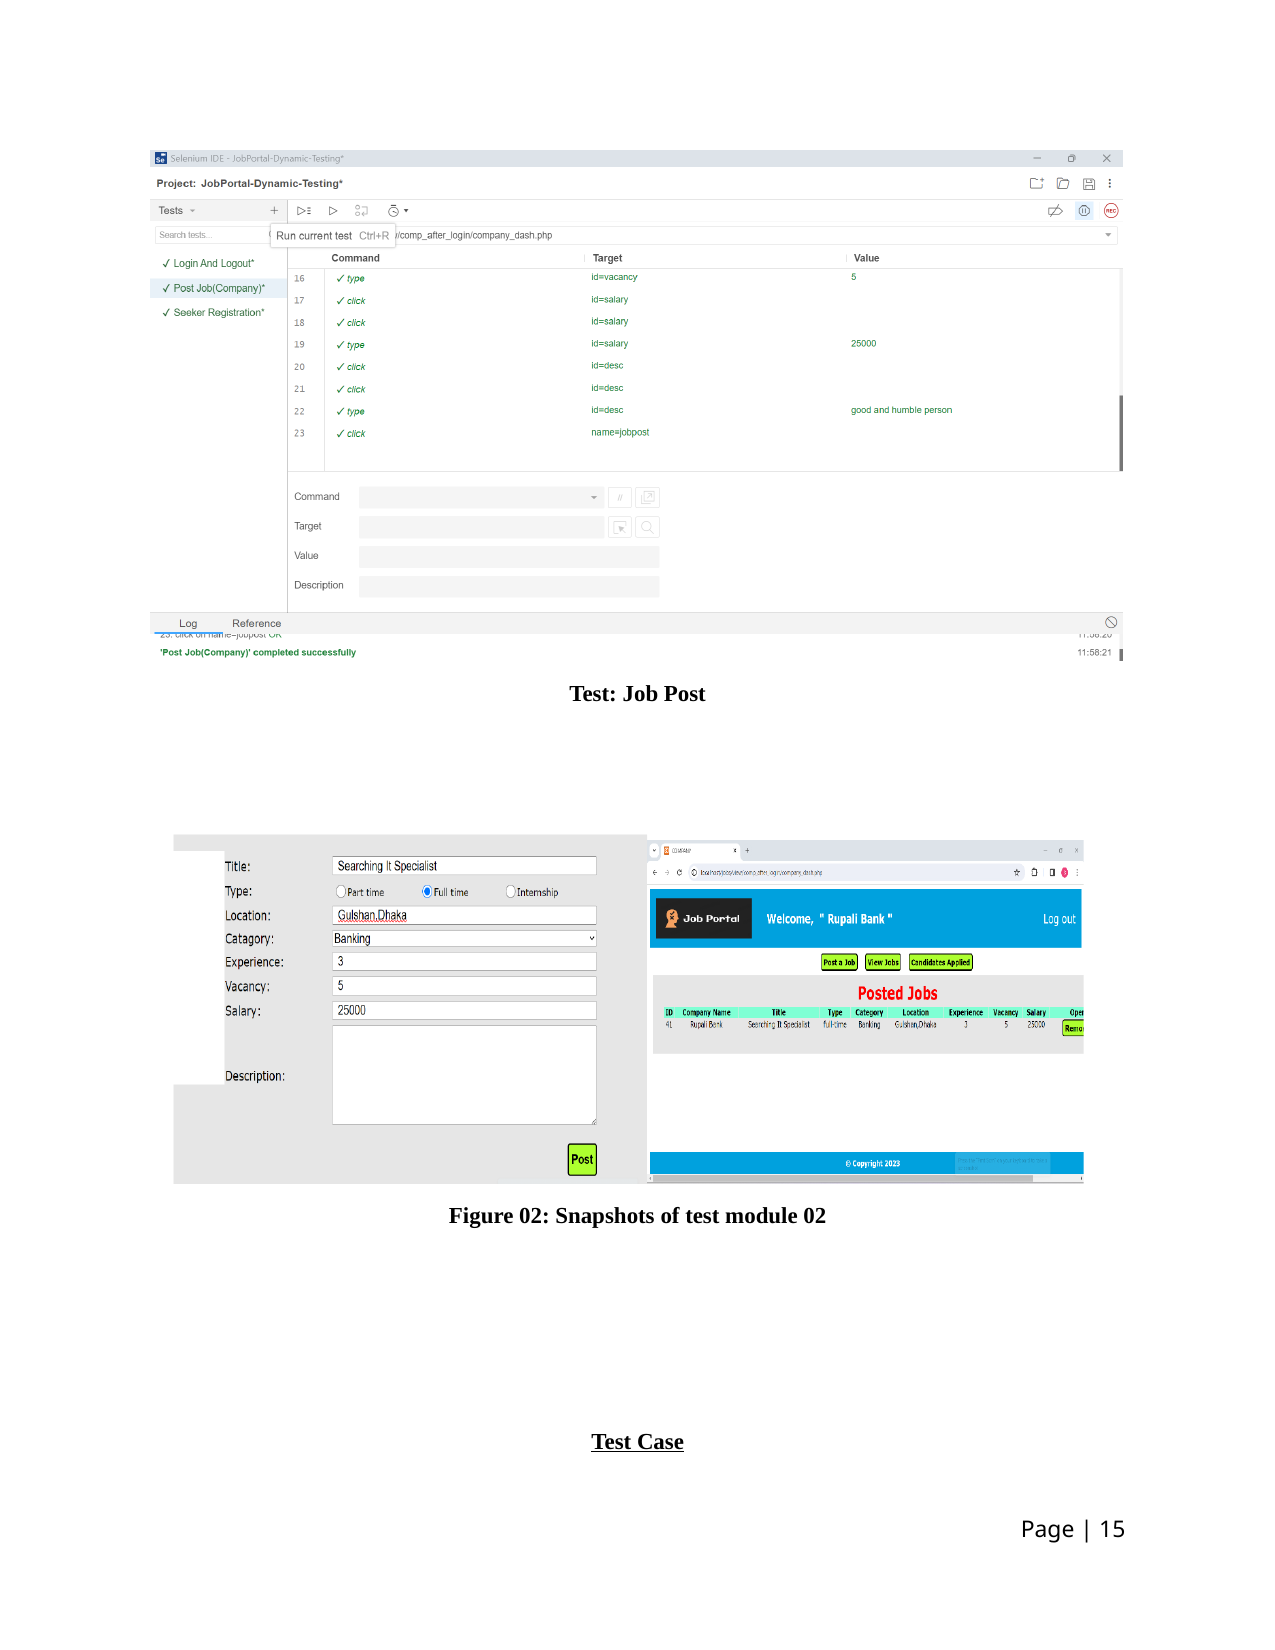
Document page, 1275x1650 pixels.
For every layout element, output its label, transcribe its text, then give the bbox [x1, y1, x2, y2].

text Test: Job Post [150, 679, 1125, 706]
text Figure 02: Snapshots of test module 02 [150, 1203, 1125, 1229]
picture [150, 830, 1084, 1184]
picture [150, 150, 1123, 661]
text Test Case [150, 1428, 1125, 1454]
